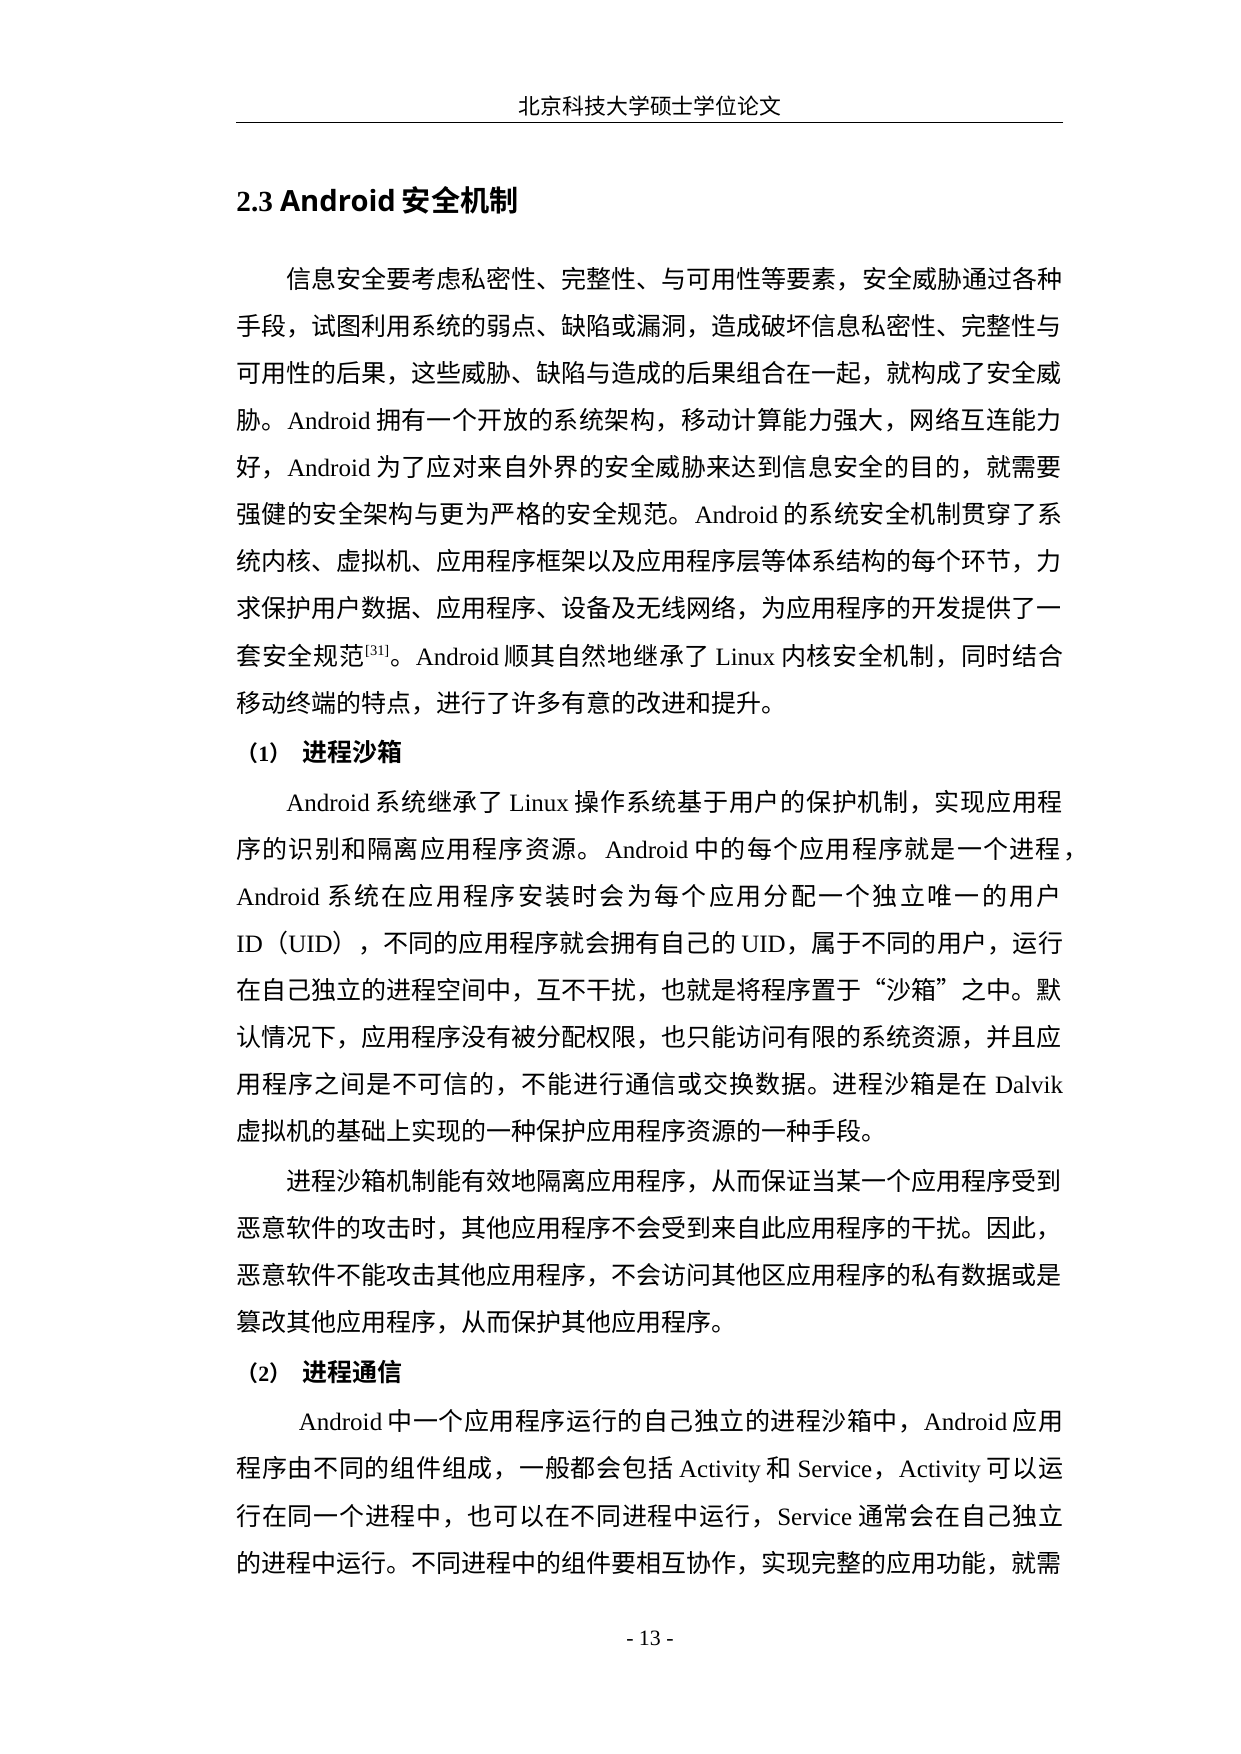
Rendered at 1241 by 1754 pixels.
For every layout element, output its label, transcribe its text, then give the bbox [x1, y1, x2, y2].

list 进程通信 [236, 1352, 1063, 1388]
text Android系统继承了Linux操作系统基于用户的保护机制，实现应用程序的识别和隔离应用程序资源。Android中的每个应用程序就是一个进程，Android系统在应用程序安装时会为每个应用分配一个独立唯一的用户ID（UID），不同的应用程序就会拥有自己的UID，属于不同的用户，运行在自己独立的进程空间中，互不干扰，也就是将程序置于“沙箱”之中。默认情况下，应用程序没有被分配权限，也只能访问有限的系统资源，并且应用程序之间是不可信的，不能进行通信或交换数据。进程沙箱是在Dalvik虚拟机的基础上实现的一种保护应用程序资源的一种手段。 [236, 782, 1063, 1148]
text 进程沙箱机制能有效地隔离应用程序，从而保证当某一个应用程序受到恶意软件的攻击时，其他应用程序不会受到来自此应用程序的干扰。因此，恶意软件不能攻击其他应用程序，不会访问其他区应用程序的私有数据或是篡改其他应用程序，从而保护其他应用程序。 [236, 1161, 1063, 1339]
text 信息安全要考虑私密性、完整性、与可用性等要素，安全威胁通过各种手段，试图利用系统的弱点、缺陷或漏洞，造成破坏信息私密性、完整性与可用性的后果，这些威胁、缺陷与造成的后果组合在一起，就构成了安全威胁。Android拥有一个开放的系统架构，移动计算能力强大，网络互连能力好，Android为了应对来自外界的安全威胁来达到信息安全的目的，就需要强健的安全架构与更为严格的安全规范。Android的系统安全机制贯穿了系统内核、虚拟机、应用程序框架以及应用程序层等体系结构的每个环节，力求保护用户数据、应用程序、设备及无线网络，为应用程序的开发提供了一套安全规范[31]。Android顺其自然地继承了Linux内核安全机制，同时结合移动终端的特点，进行了许多有意的改进和提升。 [236, 259, 1063, 719]
list 进程沙箱 [236, 733, 1063, 769]
list Android安全机制 [236, 177, 1063, 219]
